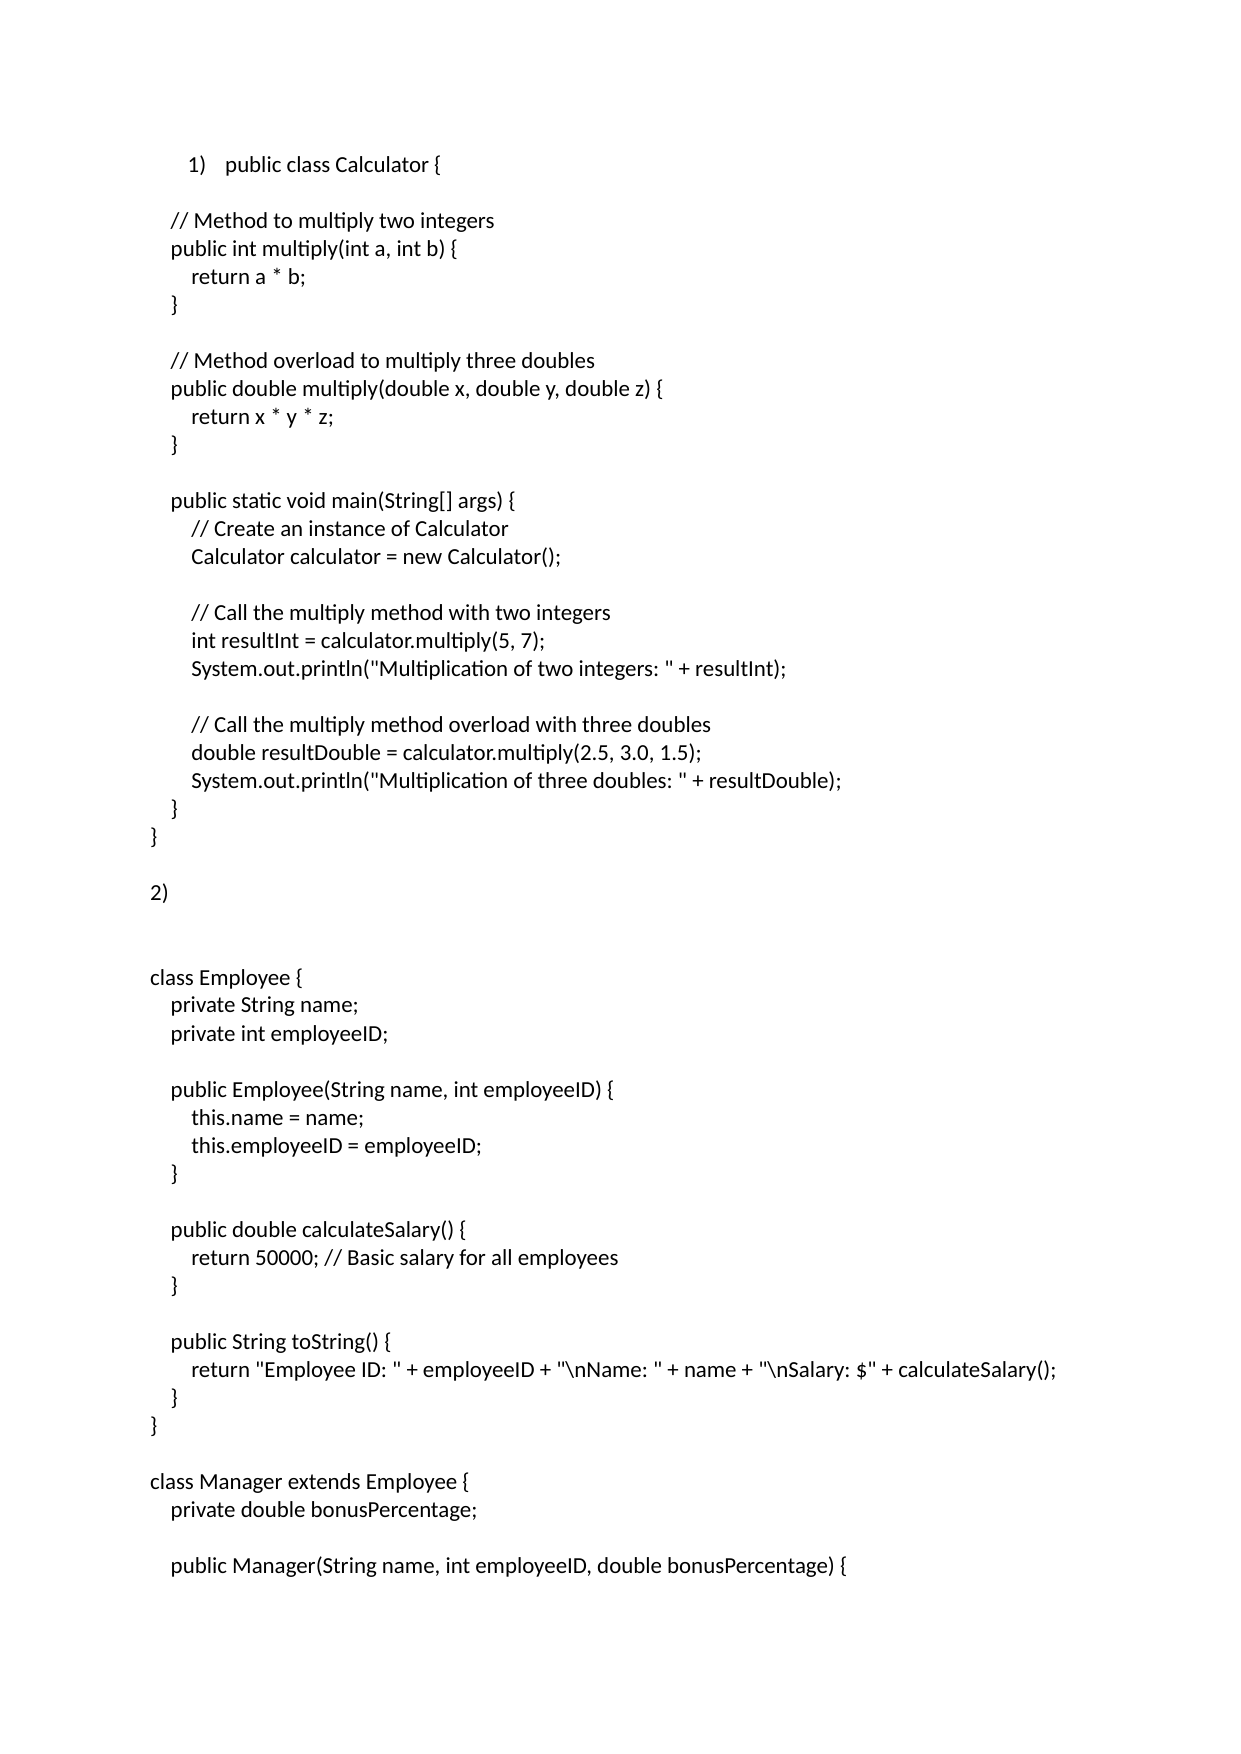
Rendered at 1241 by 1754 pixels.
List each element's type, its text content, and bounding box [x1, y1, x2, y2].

text // Call the multiply method with two integers [150, 598, 1090, 626]
text class Manager extends Employee { [150, 1467, 1090, 1495]
text this.name = name; [150, 1103, 1090, 1131]
text class Employee { [150, 963, 1090, 991]
text // Method to multiply two integers [150, 206, 1090, 234]
text public String toString() { [150, 1327, 1090, 1355]
text public int multiply(int a, int b) { [150, 234, 1090, 262]
text return 50000; // Basic salary for all employees [150, 1243, 1090, 1271]
text private int employeeID; [150, 1019, 1090, 1047]
text System.out.println("Multiplication of three doubles: " + resultDouble); [150, 766, 1090, 794]
text double resultDouble = calculator.multiply(2.5, 3.0, 1.5); [150, 738, 1090, 766]
text } [150, 1411, 1090, 1439]
text int resultInt = calculator.multiply(5, 7); [150, 626, 1090, 654]
text // Method overload to multiply three doubles [150, 346, 1090, 374]
text return "Employee ID: " + employeeID + "\nName: " + name + "\nSalary: $" + calculateSalary(); [150, 1355, 1090, 1383]
text public Employee(String name, int employeeID) { [150, 1075, 1090, 1103]
text this.employeeID = employeeID; [150, 1131, 1090, 1159]
text Calculator calculator = new Calculator(); [150, 542, 1090, 570]
text } [150, 430, 1090, 458]
text public static void main(String[] args) { [150, 486, 1090, 514]
text private double bonusPercentage; [150, 1495, 1090, 1523]
list public class Calculator { [187, 150, 1090, 178]
text System.out.println("Multiplication of two integers: " + resultInt); [150, 654, 1090, 682]
text 2) [150, 878, 1090, 907]
text // Call the multiply method overload with three doubles [150, 710, 1090, 738]
text // Create an instance of Calculator [150, 514, 1090, 542]
text } [150, 1159, 1090, 1187]
text } [150, 794, 1090, 822]
text return x * y * z; [150, 402, 1090, 430]
text } [150, 1271, 1090, 1299]
text private String name; [150, 991, 1090, 1019]
text public Manager(String name, int employeeID, double bonusPercentage) { [150, 1551, 1090, 1579]
text public double calculateSalary() { [150, 1215, 1090, 1243]
text } [150, 1383, 1090, 1411]
text } [150, 822, 1090, 851]
text public double multiply(double x, double y, double z) { [150, 374, 1090, 402]
text } [150, 290, 1090, 318]
text return a * b; [150, 262, 1090, 290]
